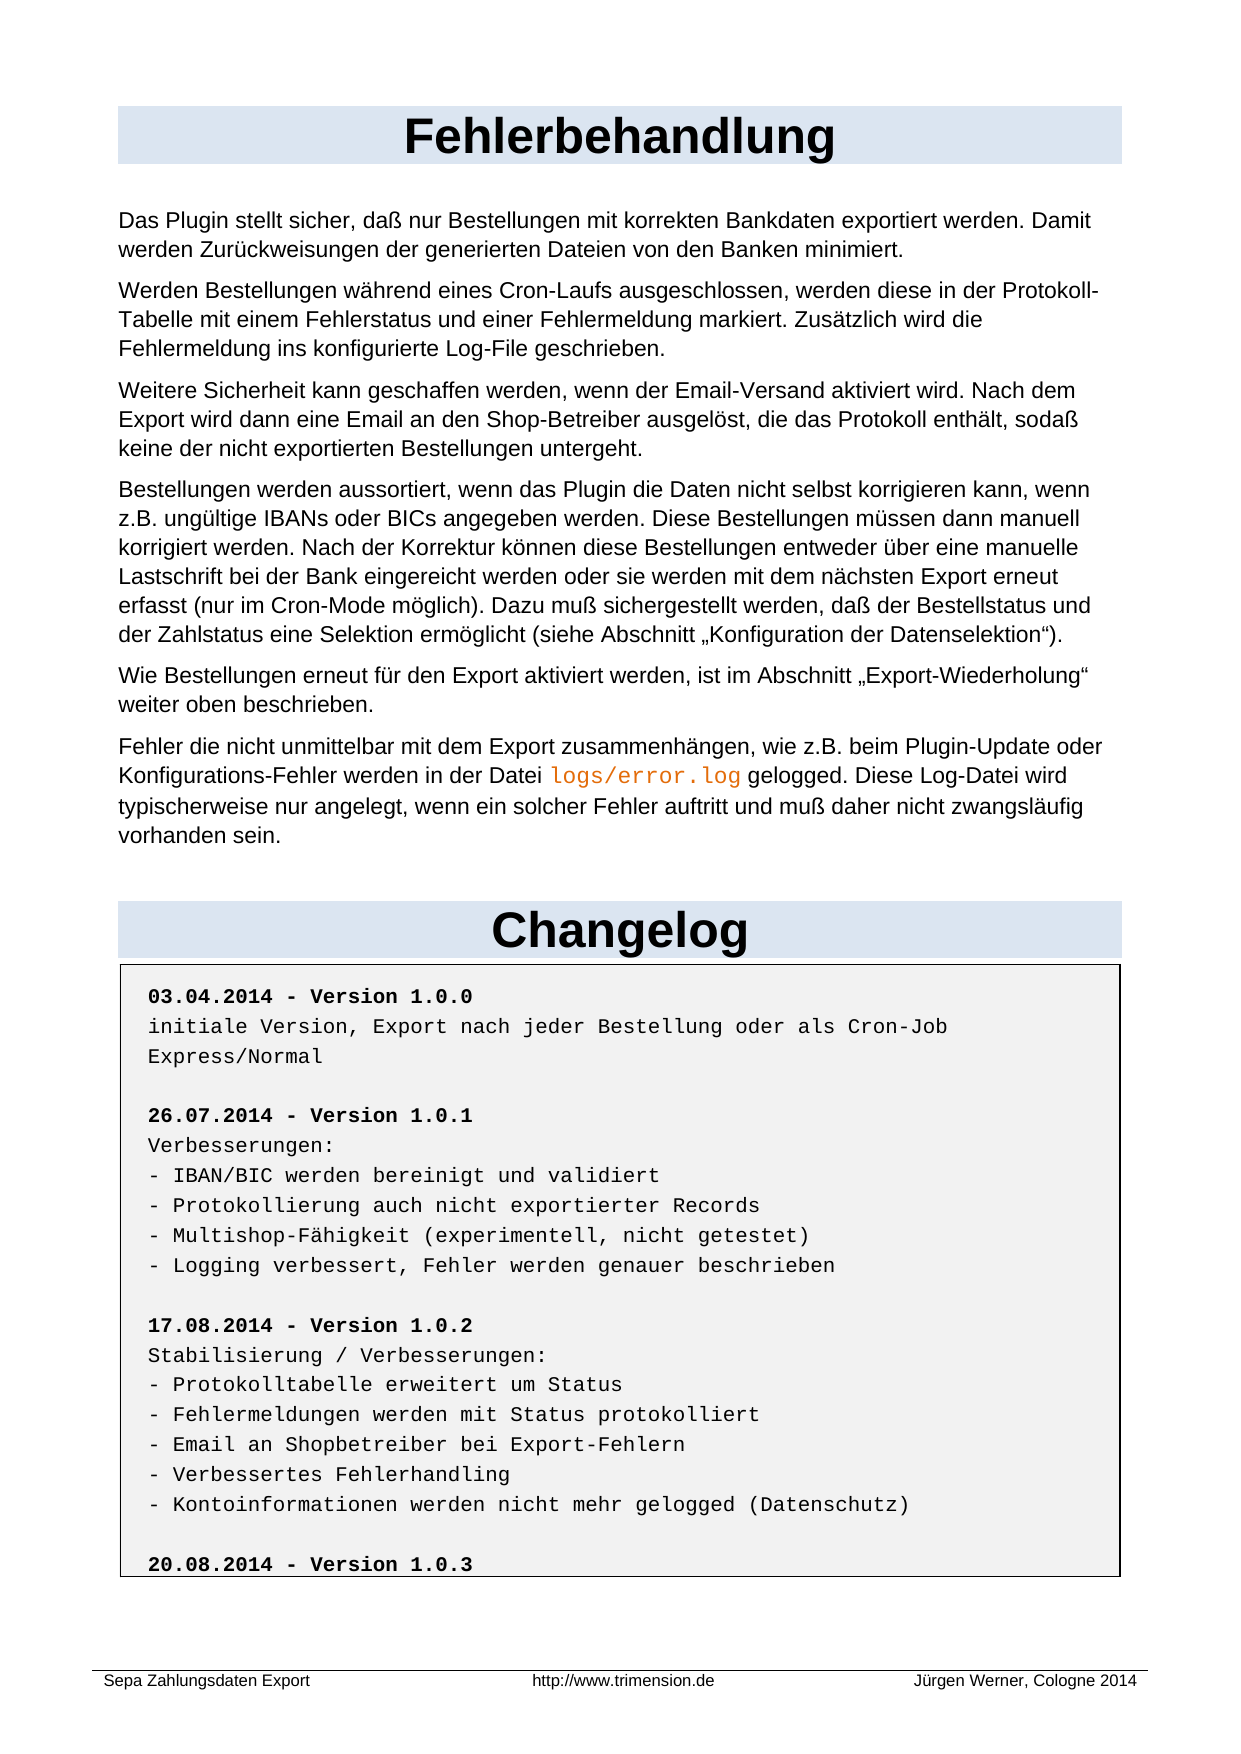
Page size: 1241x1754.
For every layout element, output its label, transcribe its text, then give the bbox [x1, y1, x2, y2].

text Stabilisierung / Verbesserungen: [121, 1323, 1119, 1353]
text Werden Bestellungen während eines Cron-Laufs ausgeschlossen, werden diese in der Protokoll-Tabelle mit einem Fehlerstatus und einer Fehlermeldung markiert. Zusätzlich wird die Fehlermeldung ins konfigurierte Log-File geschrieben. [118, 277, 1122, 362]
text Bestellungen werden aussortiert, wenn das Plugin die Daten nicht selbst korrigieren kann, wenn z.B. ungültige IBANs oder BICs angegeben werden. Diese Bestellungen müssen dann manuell korrigiert werden. Nach der Korrektur können diese Bestellungen entweder über eine manuelle Lastschrift bei der Bank eingereicht werden oder sie werden mit dem nächsten Export erneut erfasst (nur im Cron-Mode möglich). Dazu muß sichergestellt werden, daß der Bestellstatus und der Zahlstatus eine Selektion ermöglicht (siehe Abschnitt „Konfiguration der Datenselektion“). [118, 476, 1122, 647]
text Wie Bestellungen erneut für den Export aktiviert werden, ist im Abschnitt „Export-Wiederholung“ weiter oben beschrieben. [118, 662, 1122, 718]
text - IBAN/BIC werden bereinigt und validiert [121, 1143, 1119, 1173]
text 03.04.2014 - Version 1.0.0 [121, 965, 1119, 994]
text Das Plugin stellt sicher, daß nur Bestellungen mit korrekten Bankdaten exportiert werden. Damit werden Zurückweisungen der generierten Dateien von den Banken minimiert. [118, 207, 1122, 262]
subtitle Fehlerbehandlung [118, 106, 1122, 164]
text 26.07.2014 - Version 1.0.1 [121, 1083, 1119, 1113]
text - Fehlermeldungen werden mit Status protokolliert [121, 1382, 1119, 1412]
text - Kontoinformationen werden nicht mehr gelogged (Datenschutz) [121, 1472, 1119, 1502]
text - Logging verbessert, Fehler werden genauer beschrieben [121, 1233, 1119, 1263]
text 17.08.2014 - Version 1.0.2 [121, 1293, 1119, 1323]
text Express/Normal [121, 1024, 1119, 1054]
text Verbesserungen: [121, 1113, 1119, 1143]
text Fehler die nicht unmittelbar mit dem Export zusammenhängen, wie z.B. beim Plugin-Update oder Konfigurations-Fehler werden in der Datei logs/error.log gelogged. Diese Log-Datei wird typischerweise nur angelegt, wenn ein solcher Fehler auftritt und muß daher nicht zwangsläufig vorhanden sein. [118, 733, 1122, 848]
text Weitere Sicherheit kann geschaffen werden, wenn der Email-Versand aktiviert wird. Nach dem Export wird dann eine Email an den Shop-Betreiber ausgelöst, die das Protokoll enthält, sodaß keine der nicht exportierten Bestellungen untergeht. [118, 377, 1122, 461]
text - Protokollierung auch nicht exportierter Records [121, 1173, 1119, 1203]
subtitle Changelog [118, 901, 1122, 958]
text - Verbessertes Fehlerhandling [121, 1442, 1119, 1472]
text - Multishop-Fähigkeit (experimentell, nicht getestet) [121, 1203, 1119, 1233]
text 20.08.2014 - Version 1.0.3 [121, 1532, 1119, 1576]
text - Protokolltabelle erweitert um Status [121, 1353, 1119, 1382]
text initiale Version, Export nach jeder Bestellung oder als Cron-Job [121, 994, 1119, 1024]
text - Email an Shopbetreiber bei Export-Fehlern [121, 1412, 1119, 1442]
